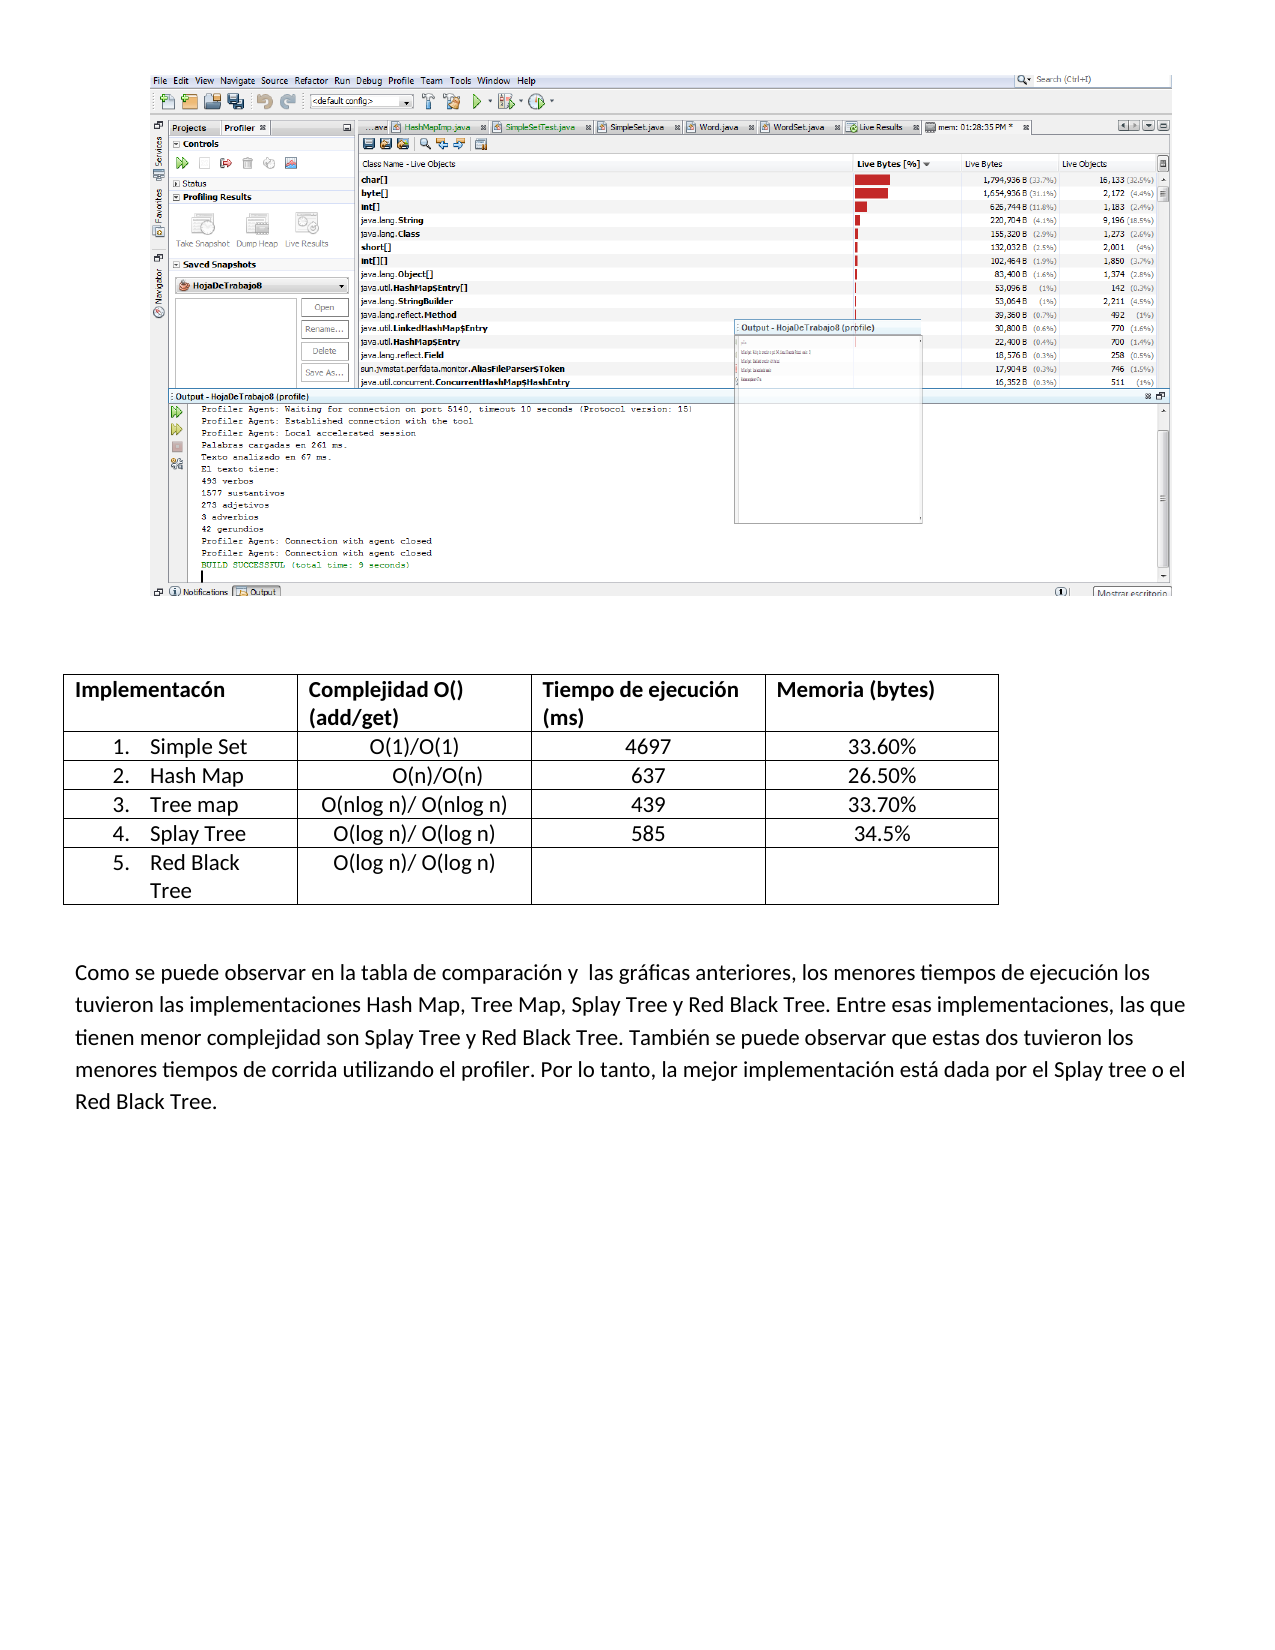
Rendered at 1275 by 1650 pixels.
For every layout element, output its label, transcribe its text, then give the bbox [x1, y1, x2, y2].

table_header Memoria (bytes) [766, 675, 998, 731]
table_cell [766, 848, 998, 904]
table_cell 585 [532, 819, 765, 847]
table_cell Simple Set [64, 732, 297, 760]
table_cell Splay Tree [64, 819, 297, 847]
table_cell 33.70% [766, 790, 998, 818]
table_cell Tree map [64, 790, 297, 818]
table_cell 637 [532, 761, 765, 789]
table_cell 4697 [532, 732, 765, 760]
table_cell 26.50% [766, 761, 998, 789]
table_cell O(n)/O(n) [298, 761, 531, 789]
table_cell O(log n)/ O(log n) [298, 848, 531, 904]
picture [150, 75, 1172, 596]
table_cell O(nlog n)/ O(nlog n) [298, 790, 531, 818]
table_cell Hash Map [64, 761, 297, 789]
table_header Implementacón [64, 675, 297, 731]
table_cell [532, 848, 765, 904]
table_header Complejidad O() (add/get) [298, 675, 531, 731]
table_cell 34.5% [766, 819, 998, 847]
table_cell O(1)/O(1) [298, 732, 531, 760]
table_cell 439 [532, 790, 765, 818]
text Como se puede observar en la tabla de comparación y las gráficas anteriores, los menores tiempos de ejecución los tuvieron las implementaciones Hash Map, Tree Map, Splay Tree y Red Black Tree. Entre esas implementaciones, las que tienen menor complejidad son Splay Tree y Red Black Tree. También se puede observar que estas dos tuvieron los menores tiempos de corrida utilizando el profiler. Por lo tanto, la mejor implementación está dada por el Splay tree o el Red Black Tree. [75, 958, 1200, 1115]
table_header Tiempo de ejecución (ms) [532, 675, 765, 731]
table_cell 33.60% [766, 732, 998, 760]
table_cell O(log n)/ O(log n) [298, 819, 531, 847]
table_cell Red Black Tree [64, 848, 297, 904]
